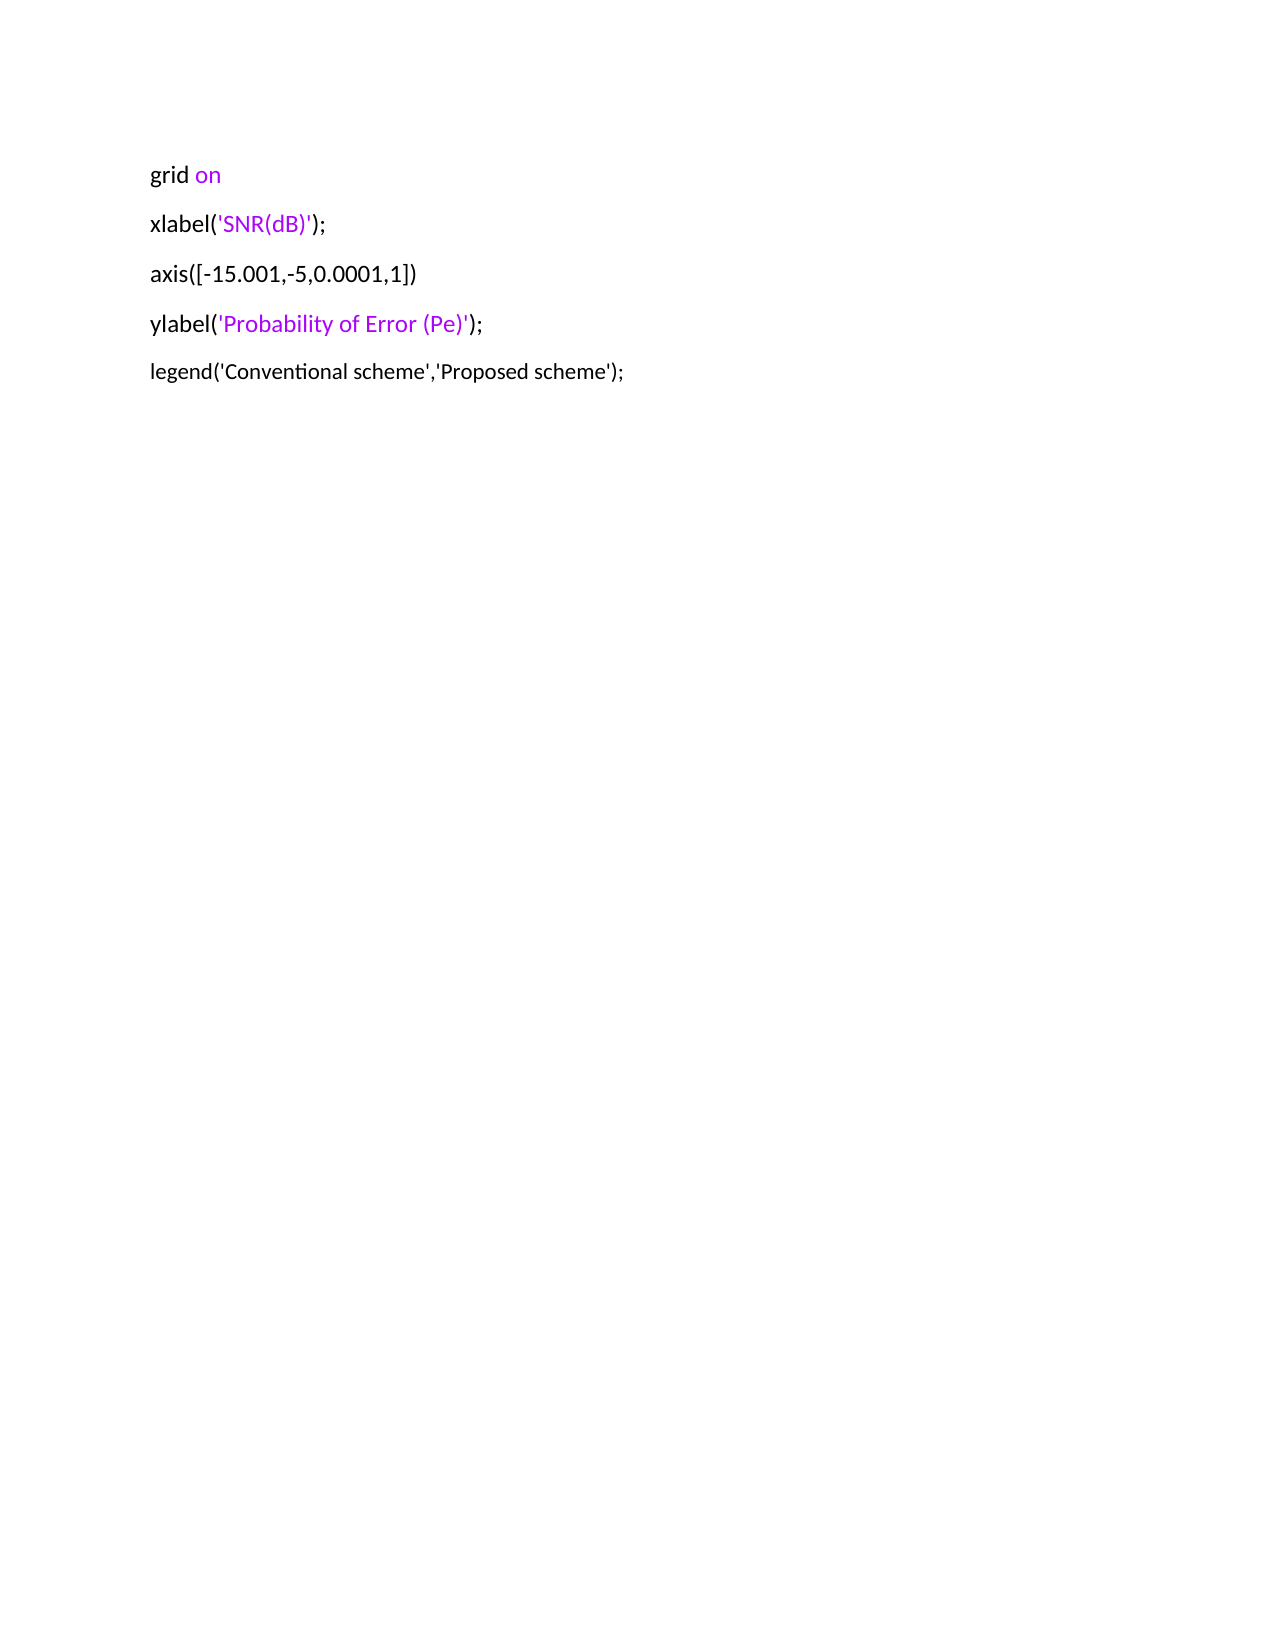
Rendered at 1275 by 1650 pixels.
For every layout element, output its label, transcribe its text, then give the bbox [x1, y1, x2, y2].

text xlabel('SNR(dB)'); [150, 209, 1125, 239]
text ylabel('Probability of Error (Pe)'); [150, 308, 1125, 338]
text axis([-15.001,-5,0.0001,1]) [150, 258, 1125, 289]
text grid on [150, 159, 1125, 189]
text legend('Conventional scheme','Proposed scheme'); [150, 357, 1125, 385]
